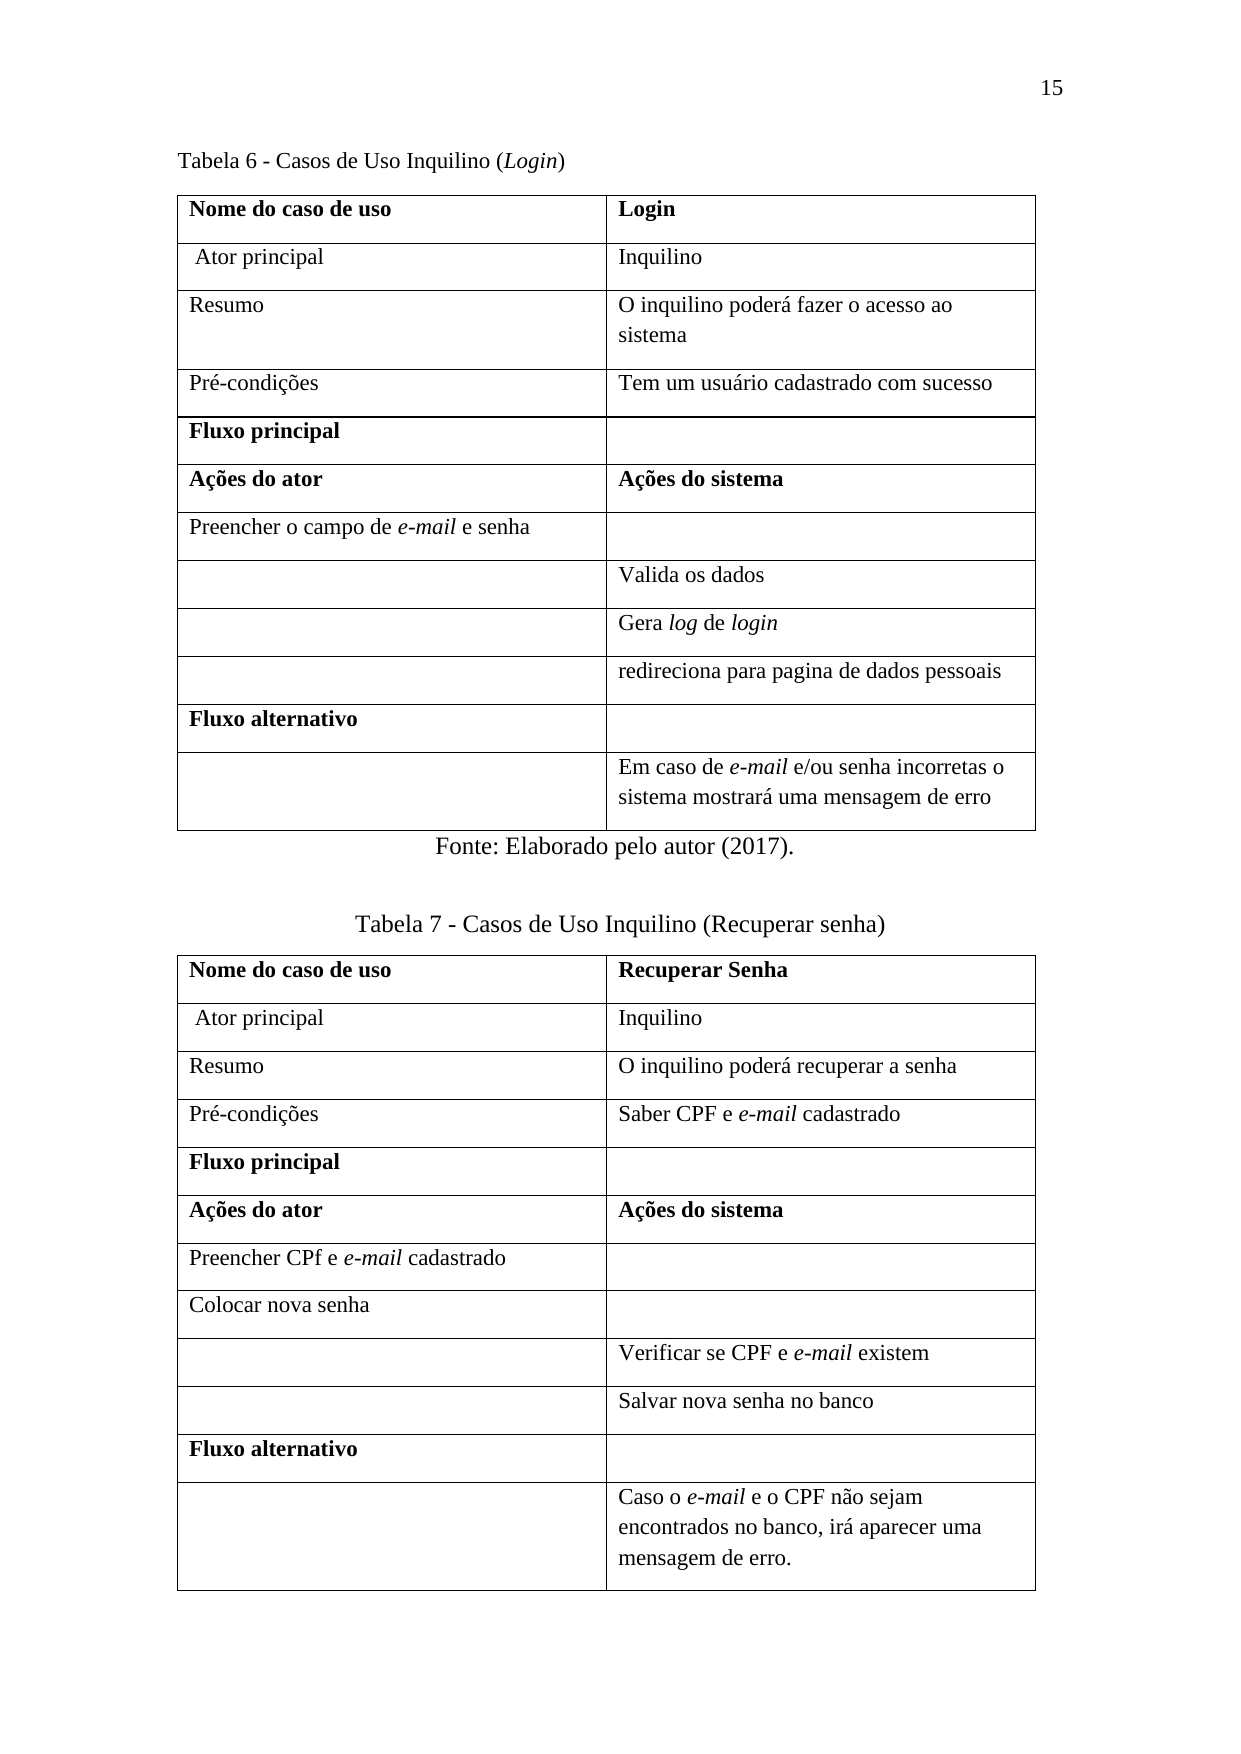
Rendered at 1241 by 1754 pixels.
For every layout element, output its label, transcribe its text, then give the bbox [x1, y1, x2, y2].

table_cell Gera log de login [607, 609, 1035, 656]
table_cell Ações do sistema [607, 1196, 1035, 1242]
table_cell Verificar se CPF e e-mail existem [607, 1339, 1035, 1386]
table_cell Preencher CPf e e-mail cadastrado [178, 1244, 606, 1290]
table_cell Valida os dados [607, 561, 1035, 608]
table_cell Preencher o campo de e-mail e senha [178, 513, 606, 560]
table_cell Ações do ator [178, 1196, 606, 1242]
table_cell [607, 1244, 1035, 1290]
table_cell [178, 561, 606, 608]
table_cell Ator principal [178, 1004, 606, 1051]
table_header Recuperar Senha [607, 956, 1035, 1003]
text Tabela 7 - Casos de Uso Inquilino (Recuperar senha) [177, 909, 1063, 938]
table_cell [607, 1291, 1035, 1338]
table_cell Fluxo alternativo [178, 705, 606, 752]
table_cell O inquilino poderá fazer o acesso ao sistema [607, 291, 1035, 368]
table_cell [178, 609, 606, 656]
table_cell Caso o e-mail e o CPF não sejam encontrados no banco, irá aparecer uma mensagem de erro. [607, 1483, 1035, 1590]
table_cell O inquilino poderá recuperar a senha [607, 1052, 1035, 1099]
table_cell Ações do sistema [607, 465, 1035, 512]
table_cell [178, 657, 606, 704]
table_cell Salvar nova senha no banco [607, 1387, 1035, 1434]
table_cell Resumo [178, 291, 606, 368]
table_cell Fluxo principal [178, 1148, 606, 1194]
text Tabela 6 - Casos de Uso Inquilino (Login) [177, 148, 1063, 174]
table_header Nome do caso de uso [178, 956, 606, 1003]
table_cell Fluxo alternativo [178, 1435, 606, 1482]
table_cell Ator principal [178, 244, 606, 290]
table_cell Tem um usuário cadastrado com sucesso [607, 370, 1035, 416]
table_cell Resumo [178, 1052, 606, 1099]
text Fonte: Elaborado pelo autor (2017). [177, 831, 1052, 860]
table_cell [607, 418, 1035, 464]
table_cell [178, 753, 606, 830]
table_cell [178, 1339, 606, 1386]
table_cell Colocar nova senha [178, 1291, 606, 1338]
table_cell [607, 513, 1035, 560]
table_cell Pré-condições [178, 1100, 606, 1147]
table_cell Inquilino [607, 1004, 1035, 1051]
table_cell Fluxo principal [178, 418, 606, 464]
table_cell Inquilino [607, 244, 1035, 290]
table_cell Pré-condições [178, 370, 606, 416]
table_cell [178, 1483, 606, 1590]
table_cell Saber CPF e e-mail cadastrado [607, 1100, 1035, 1147]
table_cell redireciona para pagina de dados pessoais [607, 657, 1035, 704]
table_cell Ações do ator [178, 465, 606, 512]
table_header Nome do caso de uso [178, 196, 606, 242]
table_cell [607, 705, 1035, 752]
table_cell Em caso de e-mail e/ou senha incorretas o sistema mostrará uma mensagem de erro [607, 753, 1035, 830]
table_header Login [607, 196, 1035, 242]
table_cell [607, 1148, 1035, 1194]
table_cell [607, 1435, 1035, 1482]
table_cell [178, 1387, 606, 1434]
